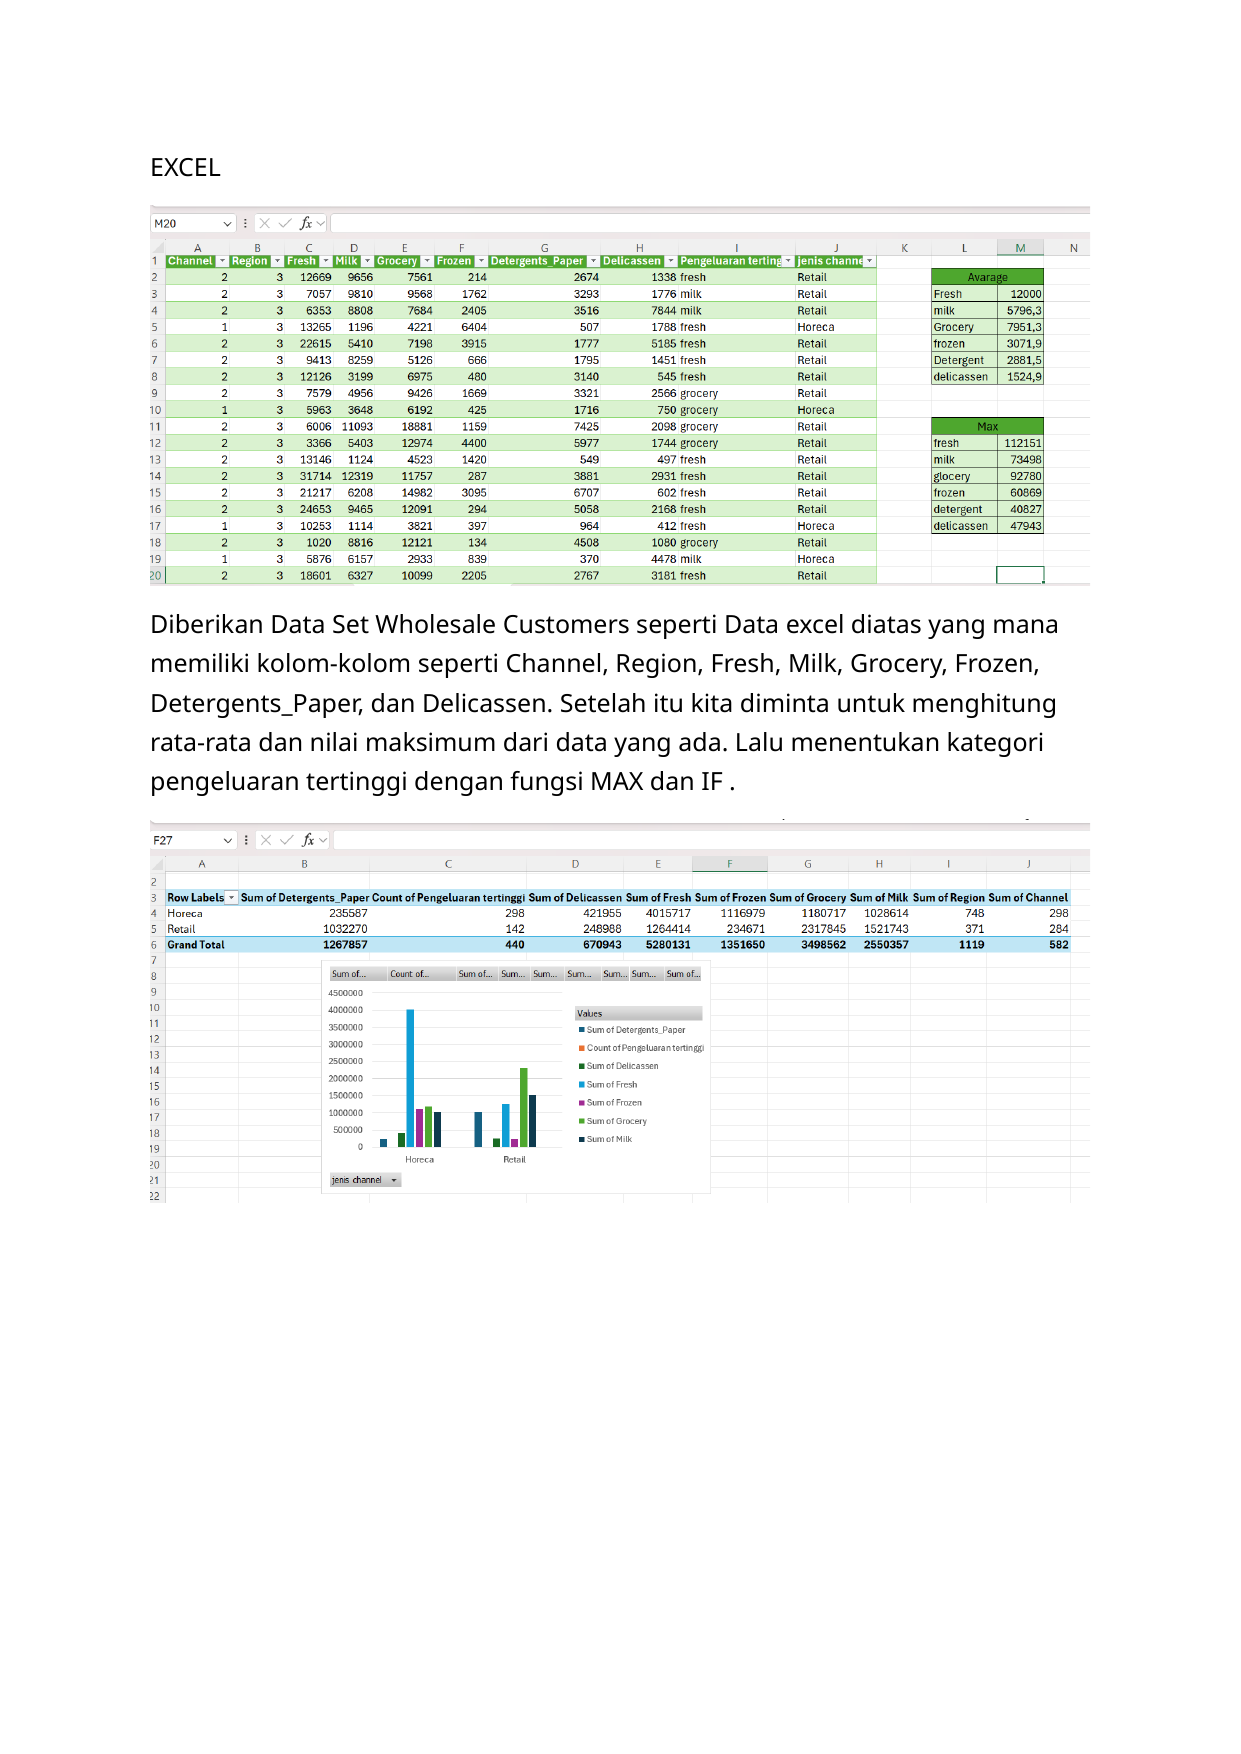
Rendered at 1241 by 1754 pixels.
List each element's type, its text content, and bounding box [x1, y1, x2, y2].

text EXCEL [150, 150, 1090, 184]
picture [150, 205, 1091, 586]
picture [150, 819, 1091, 1203]
text Diberikan Data Set Wholesale Customers seperti Data excel diatas yang mana memiliki kolom-kolom seperti Channel, Region, Fresh, Milk, Grocery, Frozen, Detergents_Paper, dan Delicassen. Setelah itu kita diminta untuk menghitung rata-rata dan nilai maksimum dari data yang ada. Lalu menentukan kategori pengeluaran tertinggi dengan fungsi MAX dan IF . [150, 607, 1090, 798]
